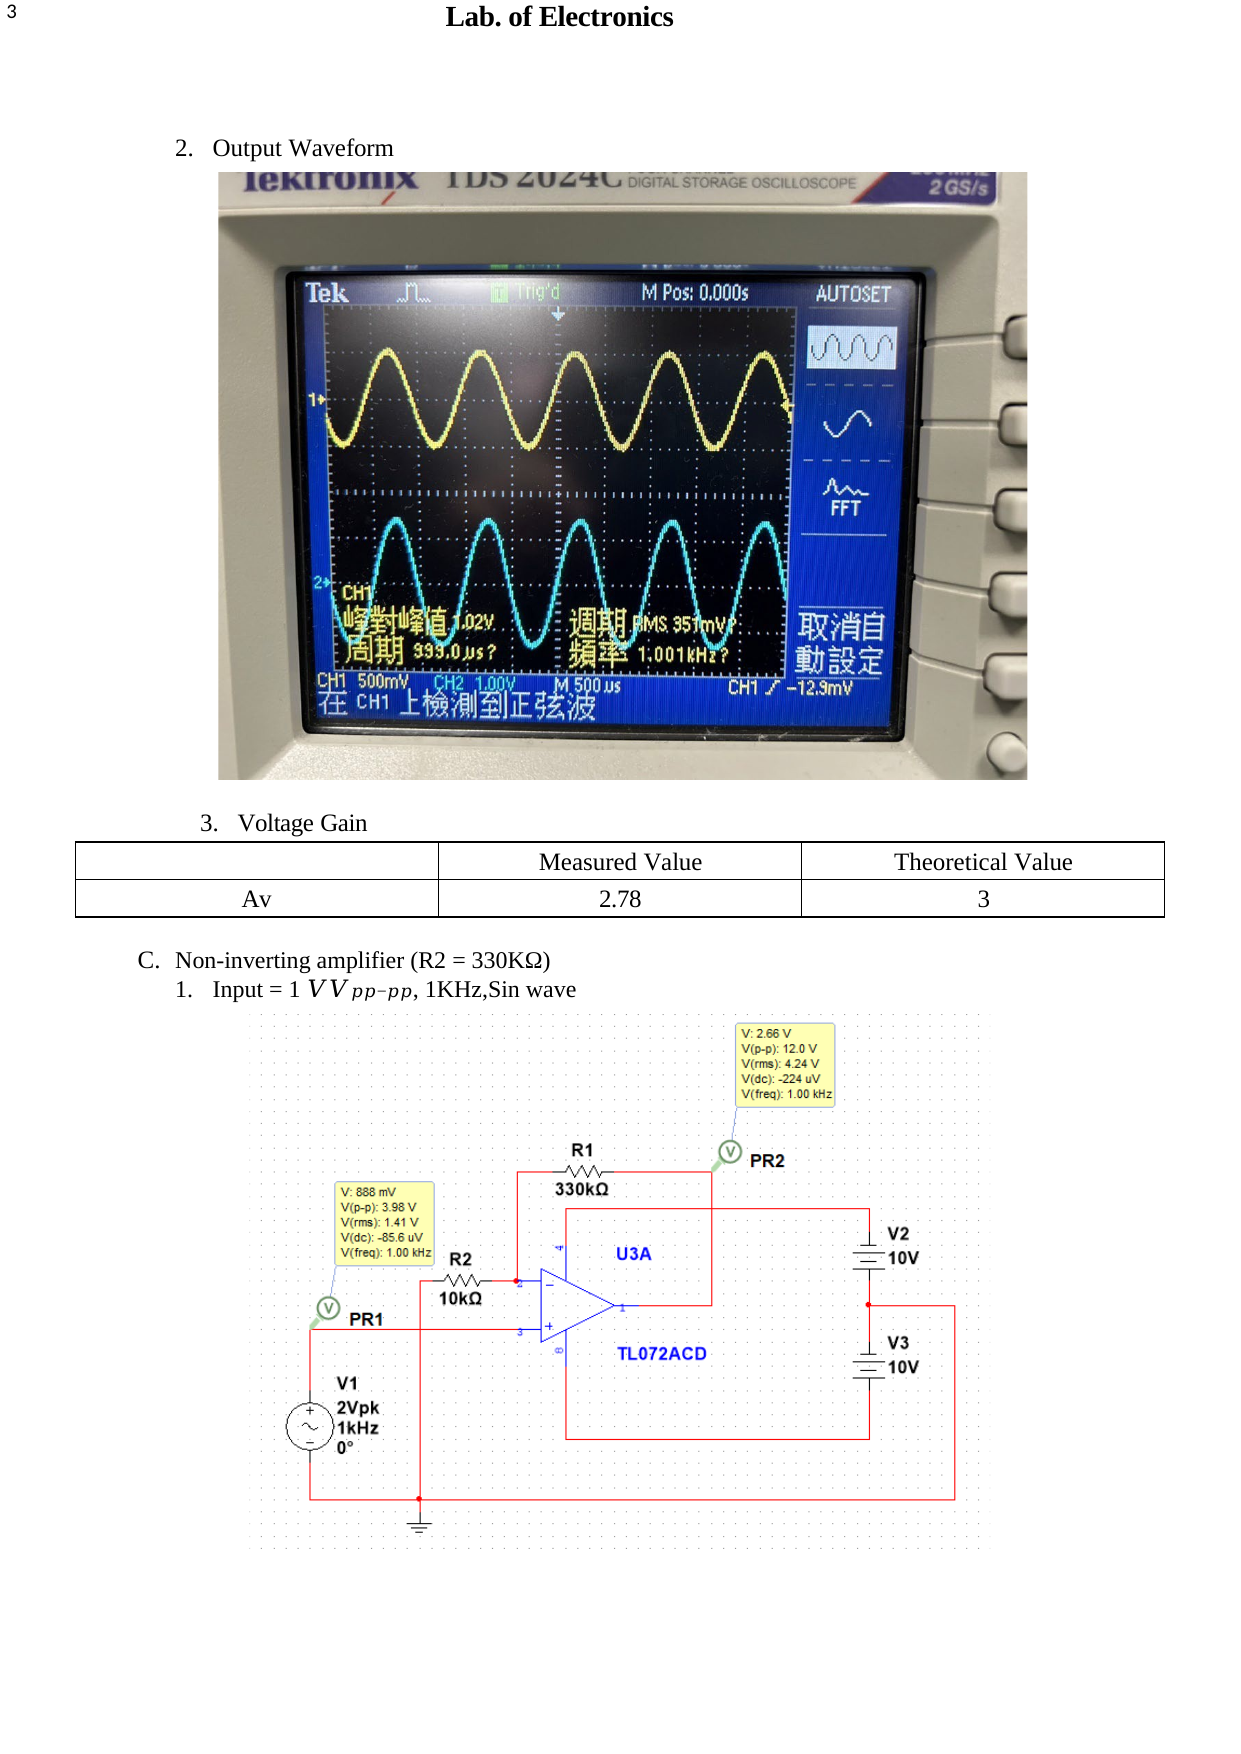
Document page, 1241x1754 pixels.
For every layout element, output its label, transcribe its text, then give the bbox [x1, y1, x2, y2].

table_header [76, 843, 438, 879]
list Output Waveform [175, 133, 1178, 162]
table_cell 2.78 [439, 880, 801, 916]
table_cell 3 [802, 880, 1164, 916]
picture [249, 1014, 991, 1549]
table_header Theoretical Value [802, 843, 1164, 879]
table_cell Av [76, 880, 438, 916]
list Voltage Gain [162, 808, 1178, 837]
table_header Measured Value [439, 843, 801, 879]
list Non-inverting amplifier (R2 = 330KΩ) [137, 945, 1178, 974]
list Input = 1 𝑉𝑉𝑝𝑝−𝑝𝑝, 1KHz,Sin wave [175, 974, 1178, 1003]
picture [218, 172, 1028, 780]
